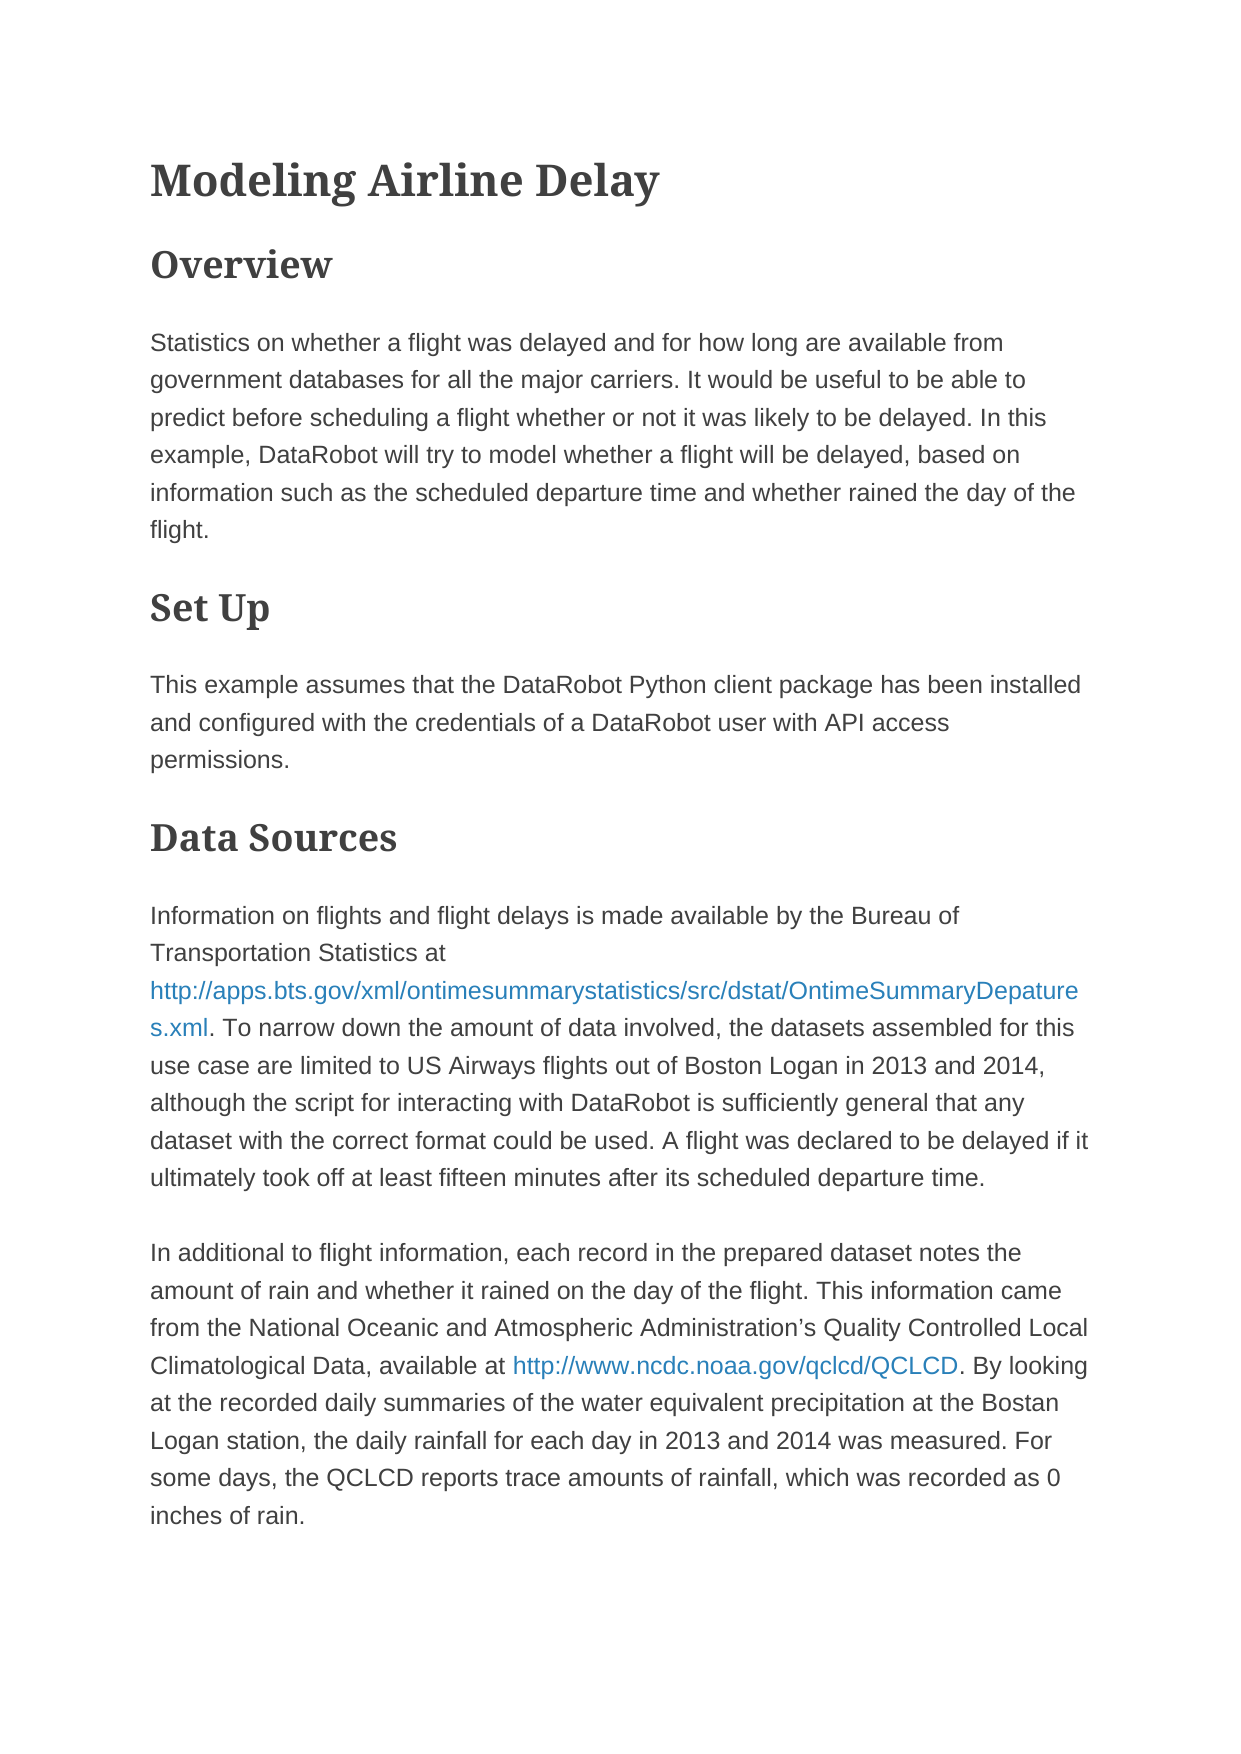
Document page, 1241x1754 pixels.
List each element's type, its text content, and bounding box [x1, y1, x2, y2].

text Overview¶ [150, 239, 1090, 290]
text In additional to flight information, each record in the prepared dataset notes the amount of rain and whether it rained on the day of the flight. This information came from the National Oceanic and Atmospheric Administration’s Quality Controlled Local Climatological Data, available at http://www.ncdc.noaa.gov/qclcd/QCLCD. By looking at the recorded daily summaries of the water equivalent precipitation at the Bostan Logan station, the daily rainfall for each day in 2013 and 2014 was measured. For some days, the QCLCD reports trace amounts of rainfall, which was recorded as 0 inches of rain. [150, 1229, 1090, 1529]
text Statistics on whether a flight was delayed and for how long are available from government databases for all the major carriers. It would be useful to be able to predict before scheduling a flight whether or not it was likely to be delayed. In this example, DataRobot will try to model whether a flight will be delayed, based on information such as the scheduled departure time and whether rained the day of the flight. [150, 319, 1090, 544]
text Information on flights and flight delays is made available by the Bureau of Transportation Statistics at http://apps.bts.gov/xml/ontimesummarystatistics/src/dstat/OntimeSummaryDepatures.xml. To narrow down the amount of data involved, the datasets assembled for this use case are limited to US Airways flights out of Boston Logan in 2013 and 2014, although the script for interacting with DataRobot is sufficiently general that any dataset with the correct format could be used. A flight was declared to be delayed if it ultimately took off at least fifteen minutes after its scheduled departure time. [150, 892, 1090, 1192]
text This example assumes that the DataRobot Python client package has been installed and configured with the credentials of a DataRobot user with API access permissions. [150, 662, 1090, 774]
text Data Sources¶ [150, 812, 1090, 863]
text Set Up¶ [150, 581, 1090, 632]
text Modeling Airline Delay¶ [150, 150, 1090, 209]
